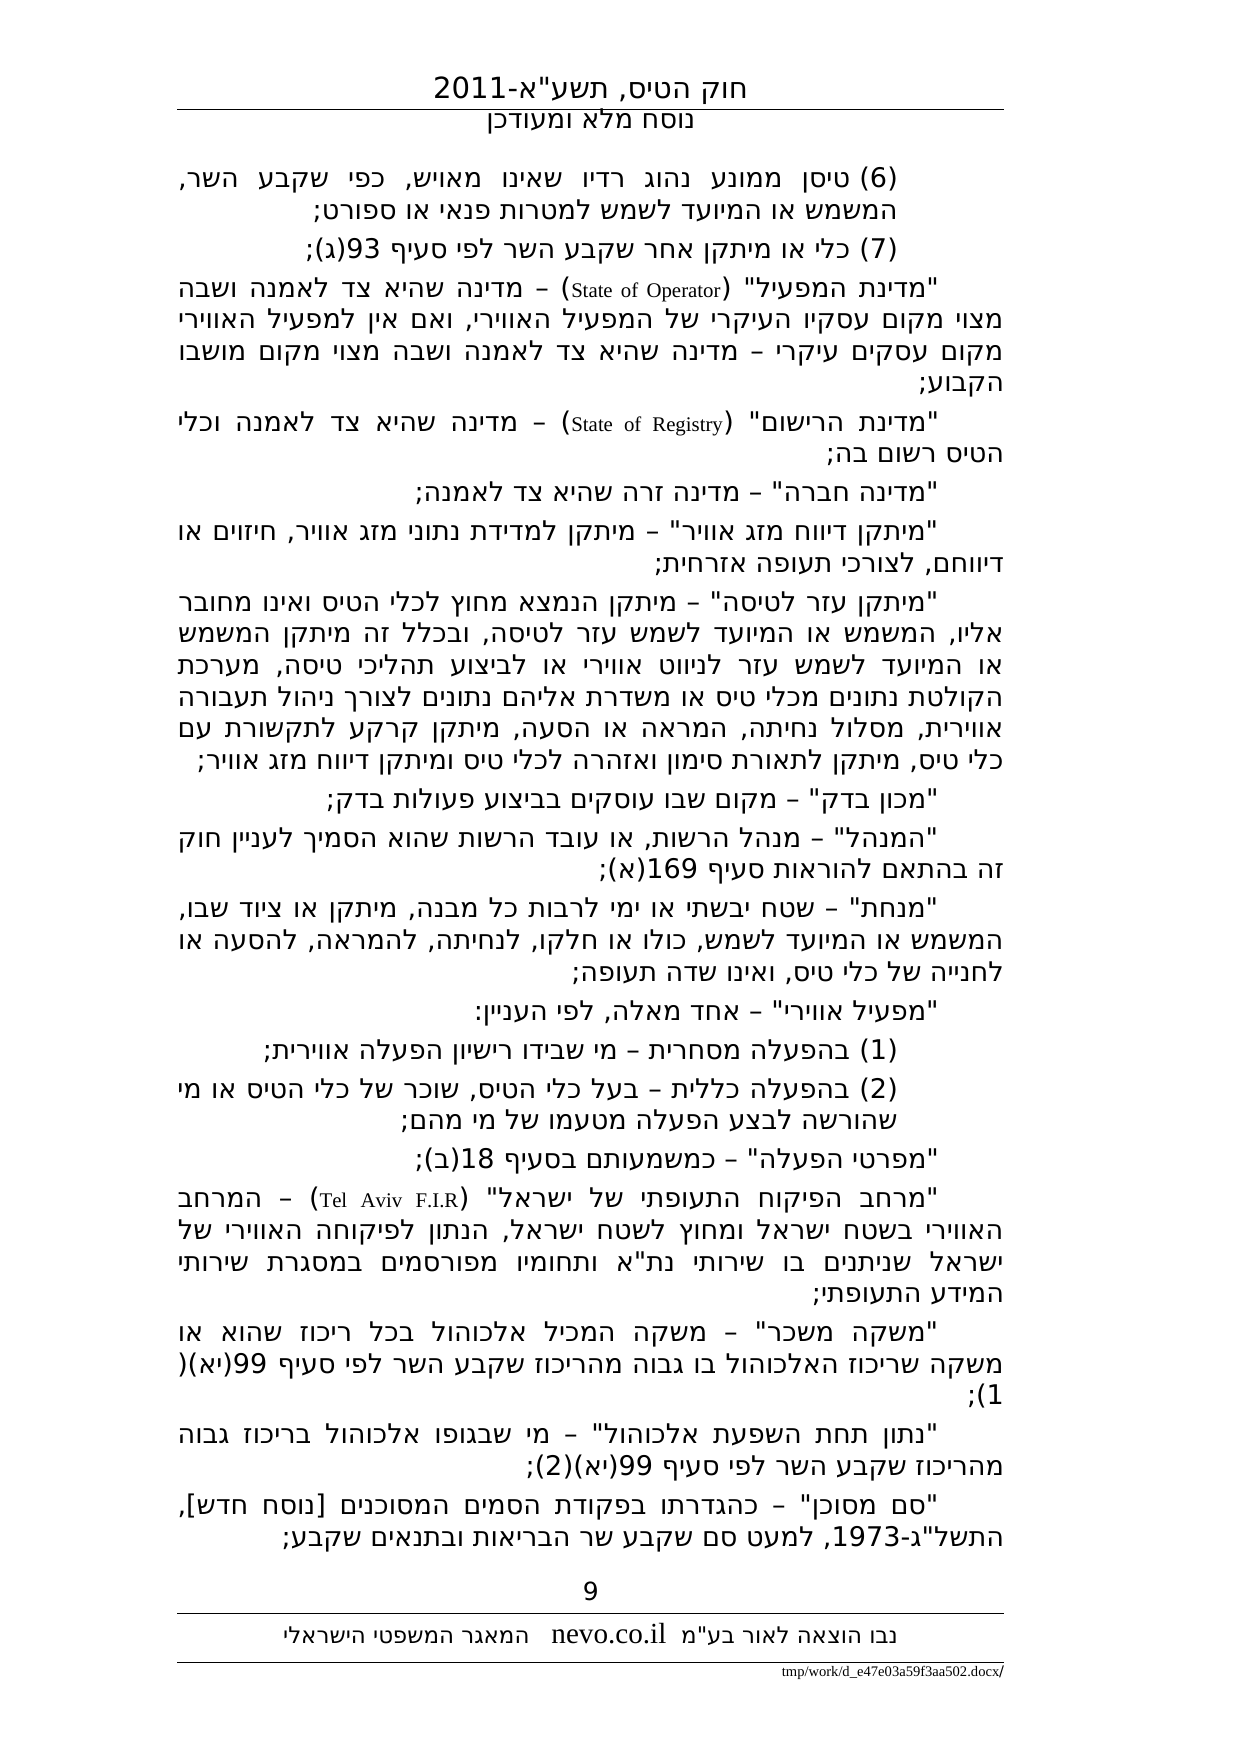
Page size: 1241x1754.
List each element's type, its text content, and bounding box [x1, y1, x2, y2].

text "משקה משכר" – משקה המכיל אלכוהול בכל ריכוז שהוא או משקה שריכוז האלכוהול בו גבוה מהריכוז שקבע השר לפי סעיף 99(יא)(1); [177, 1316, 1004, 1411]
text "מנחת" – שטח יבשתי או ימי לרבות כל מבנה, מיתקן או ציוד שבו, המשמש או המיועד לשמש, כולו או חלקו, לנחיתה, להמראה, להסעה או לחנייה של כלי טיס, ואינו שדה תעופה; [177, 893, 1004, 987]
text "מיתקן דיווח מזג אוויר" – מיתקן למדידת נתוני מזג אוויר, חיזוים או דיווחם, לצורכי תעופה אזרחית; [177, 516, 1004, 579]
text "מפעיל אווירי" – אחד מאלה, לפי העניין: [177, 995, 1004, 1026]
text "מדינת המפעיל" (State of Operator) – מדינה שהיא צד לאמנה ושבה מצוי מקום עסקיו העיקרי של המפעיל האווירי, ואם אין למפעיל האווירי מקום עסקים עיקרי – מדינה שהיא צד לאמנה ושבה מצוי מקום מושבו הקבוע; [177, 272, 1004, 398]
text "מדינה חברה" – מדינה זרה שהיא צד לאמנה; [177, 476, 1004, 508]
text "מיתקן עזר לטיסה" – מיתקן הנמצא מחוץ לכלי הטיס ואינו מחובר אליו, המשמש או המיועד לשמש עזר לטיסה, ובכלל זה מיתקן המשמש או המיועד לשמש עזר לניווט אווירי או לביצוע תהליכי טיסה, מערכת הקולטת נתונים מכלי טיס או משדרת אליהם נתונים לצורך ניהול תעבורה אווירית, מסלול נחיתה, המראה או הסעה, מיתקן קרקע לתקשורת עם כלי טיס, מיתקן לתאורת סימון ואזהרה לכלי טיס ומיתקן דיווח מזג אוויר; [177, 586, 1004, 776]
text "נתון תחת השפעת אלכוהול" – מי שבגופו אלכוהול בריכוז גבוה מהריכוז שקבע השר לפי סעיף 99(יא)(2); [177, 1419, 1004, 1482]
text "מרחב הפיקוח התעופתי של ישראל" (Tel Aviv F.I.R) – המרחב האווירי בשטח ישראל ומחוץ לשטח ישראל, הנתון לפיקוחה האווירי של ישראל שניתנים בו שירותי נת"א ותחומיו מפורסמים במסגרת שירותי המידע התעופתי; [177, 1183, 1004, 1309]
text "המנהל" – מנהל הרשות, או עובד הרשות שהוא הסמיך לעניין חוק זה בהתאם להוראות סעיף 169(א); [177, 822, 1004, 885]
text "מפרטי הפעלה" – כמשמעותם בסעיף 18(ב); [177, 1144, 1004, 1175]
text (7) כלי או מיתקן אחר שקבע השר לפי סעיף 93(ג); [177, 233, 898, 264]
text (2) בהפעלה כללית – בעל כלי הטיס, שוכר של כלי הטיס או מי שהורשה לבצע הפעלה מטעמו של מי מהם; [177, 1073, 898, 1136]
text "מדינת הרישום" (State of Registry) – מדינה שהיא צד לאמנה וכלי הטיס רשום בה; [177, 406, 1004, 469]
text "סם מסוכן" – כהגדרתו בפקודת הסמים המסוכנים [נוסח חדש], התשל"ג-1973, למעט סם שקבע שר הבריאות ובתנאים שקבע; [177, 1489, 1004, 1552]
text (1) בהפעלה מסחרית – מי שבידו רישיון הפעלה אווירית; [177, 1034, 898, 1066]
text (6) טיסן ממונע נהוג רדיו שאינו מאויש, כפי שקבע השר, המשמש או המיועד לשמש למטרות פנאי או ספורט; [177, 162, 898, 226]
text "מכון בדק" – מקום שבו עוסקים בביצוע פעולות בדק; [177, 783, 1004, 814]
